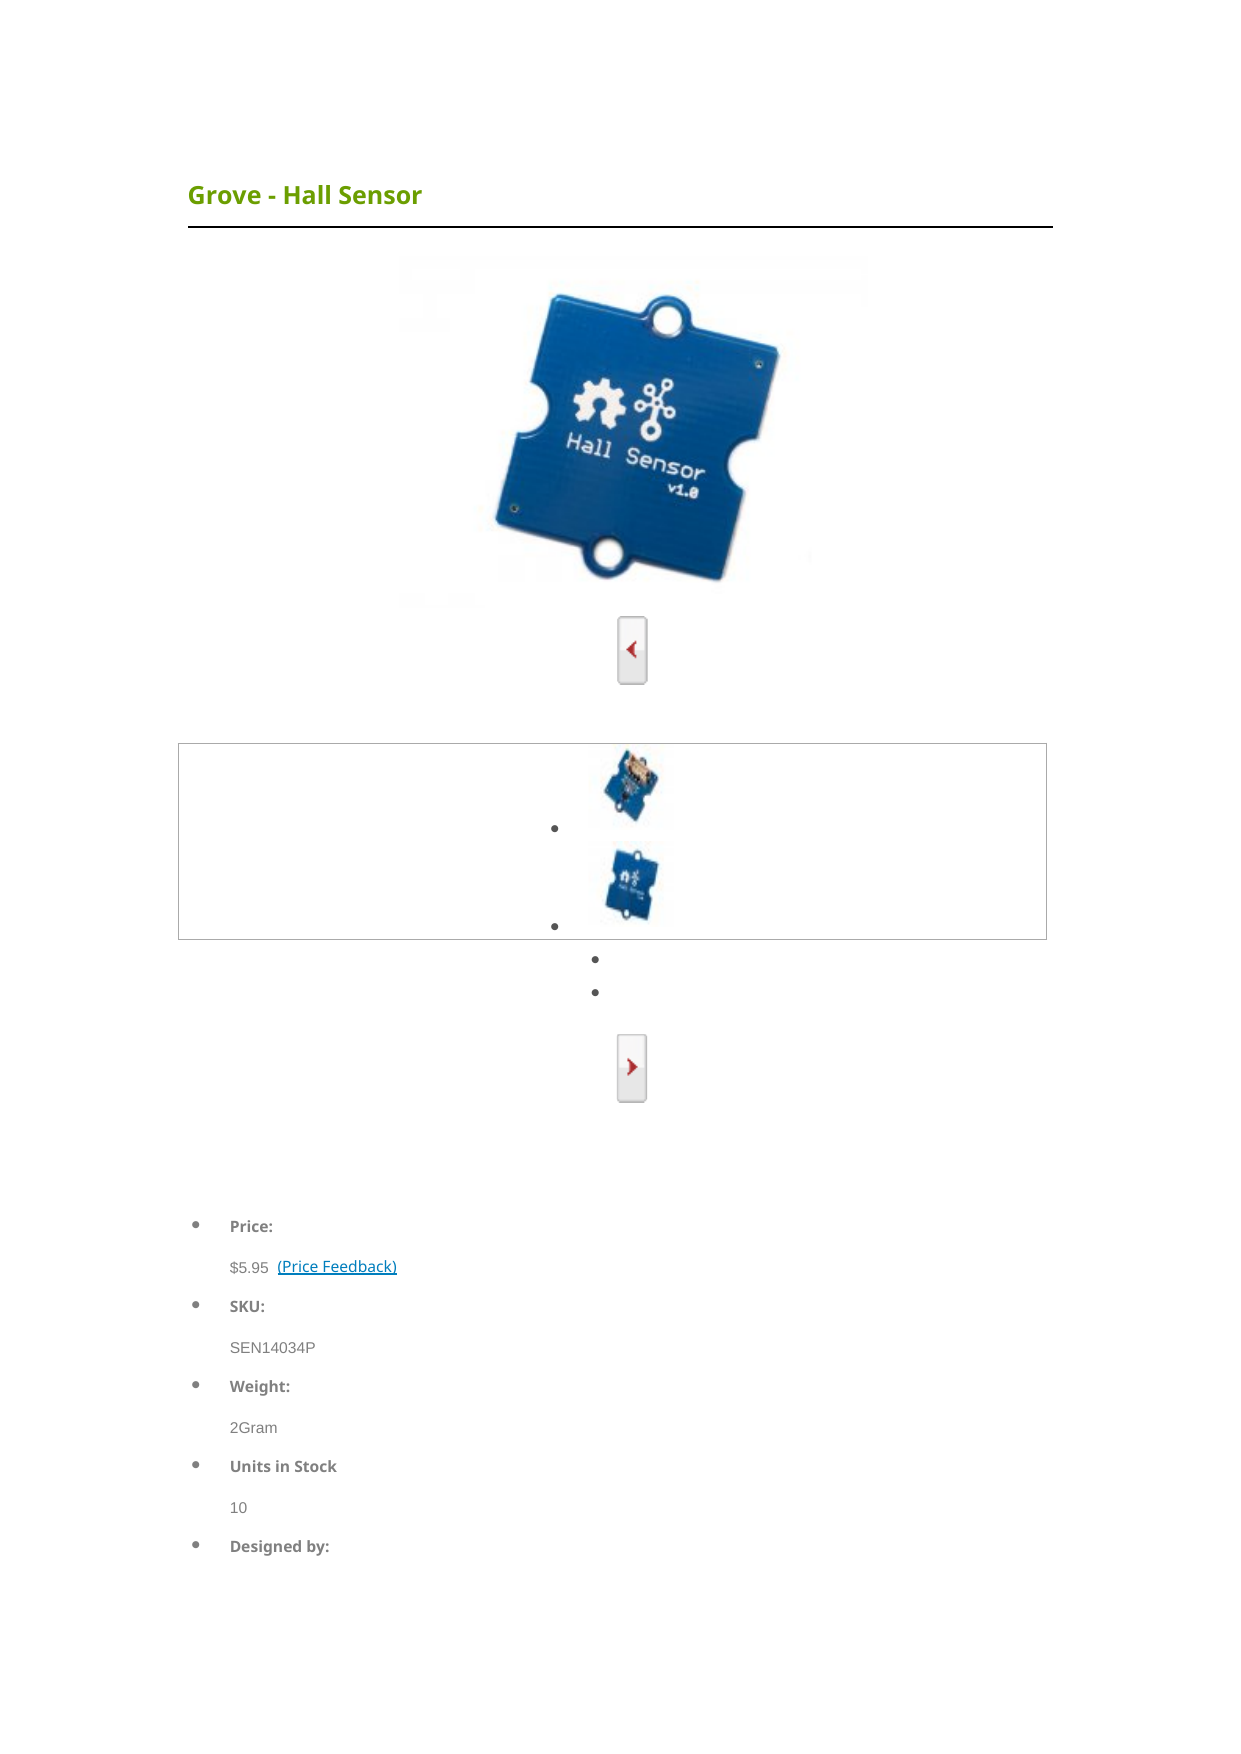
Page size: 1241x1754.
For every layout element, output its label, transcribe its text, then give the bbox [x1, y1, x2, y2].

text 2Gram [229, 1404, 1050, 1437]
text Grove - Hall Sensor [187, 162, 1053, 227]
picture [616, 1034, 648, 1103]
text SEN14034P [229, 1324, 1050, 1357]
picture [617, 616, 648, 685]
picture [588, 744, 674, 830]
list Price: [192, 1204, 1050, 1237]
list SKU: [192, 1284, 1050, 1317]
list Designed by: [192, 1524, 1050, 1557]
text $5.95 (Price Feedback) [229, 1244, 1050, 1277]
picture [588, 841, 674, 927]
list Units in Stock [192, 1444, 1050, 1477]
picture [399, 256, 868, 608]
picture [358, 1260, 363, 1272]
list Weight: [192, 1364, 1050, 1397]
text 10 [229, 1484, 1050, 1517]
